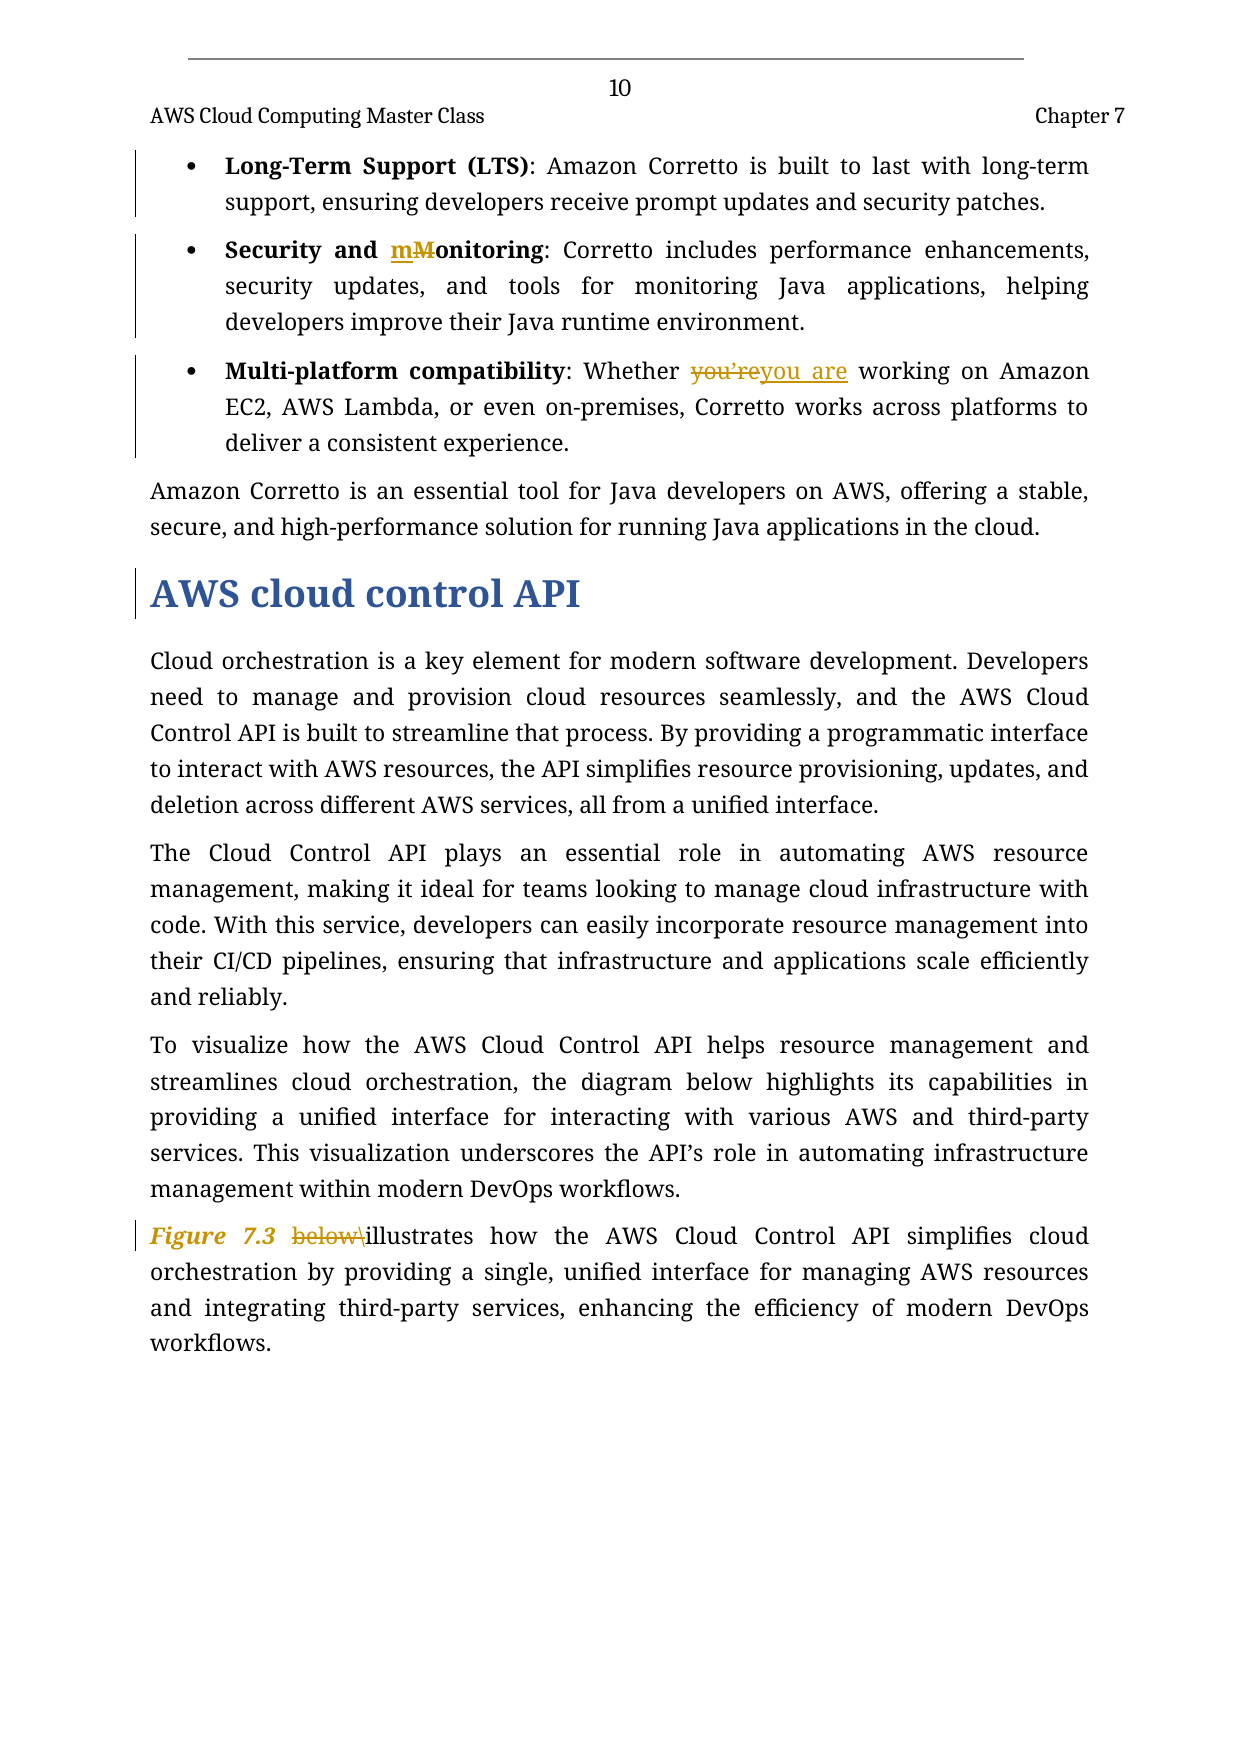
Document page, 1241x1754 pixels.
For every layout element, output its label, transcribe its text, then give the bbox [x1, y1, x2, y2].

list Multi-platform compatibility: Whether working on Amazon EC2, AWS Lambda, or even on-premises, Corretto works across platforms to deliver a consistent experience. [187, 355, 1090, 458]
text The Cloud Control API plays an essential role in automating AWS resource management, making it ideal for teams looking to manage cloud infrastructure with code. With this service, developers can easily incorporate resource management into their CI/CD pipelines, ensuring that infrastructure and applications scale efficiently and reliably. [150, 837, 1090, 1012]
text To visualize how the AWS Cloud Control API helps resource management and streamlines cloud orchestration, the diagram below highlights its capabilities in providing a unified interface for interacting with various AWS and third-party services. This visualization underscores the API’s role in automating infrastructure management within modern DevOps workflows. [150, 1029, 1090, 1204]
list Security and onitoring: Corretto includes performance enhancements, security updates, and tools for monitoring Java applications, helping developers improve their Java runtime environment. [187, 234, 1090, 337]
text Figure 7.3 illustrates how the AWS Cloud Control API simplifies cloud orchestration by providing a single, unified interface for managing AWS resources and integrating third-party services, enhancing the efficiency of modern DevOps workflows. [150, 1219, 1090, 1359]
subtitle AWS cloud control API [150, 568, 1090, 619]
list Long-Term Support (LTS): Amazon Corretto is built to last with long-term support, ensuring developers receive prompt updates and security patches. [187, 150, 1090, 217]
text Amazon Corretto is an essential tool for Java developers on AWS, offering a stable, secure, and high-performance solution for running Java applications in the cloud. [150, 475, 1090, 542]
text Cloud orchestration is a key element for modern software development. Developers need to manage and provision cloud resources seamlessly, and the AWS Cloud Control API is built to streamline that process. By providing a programmatic interface to interact with AWS resources, the API simplifies resource provisioning, updates, and deletion across different AWS services, all from a unified interface. [150, 645, 1090, 820]
